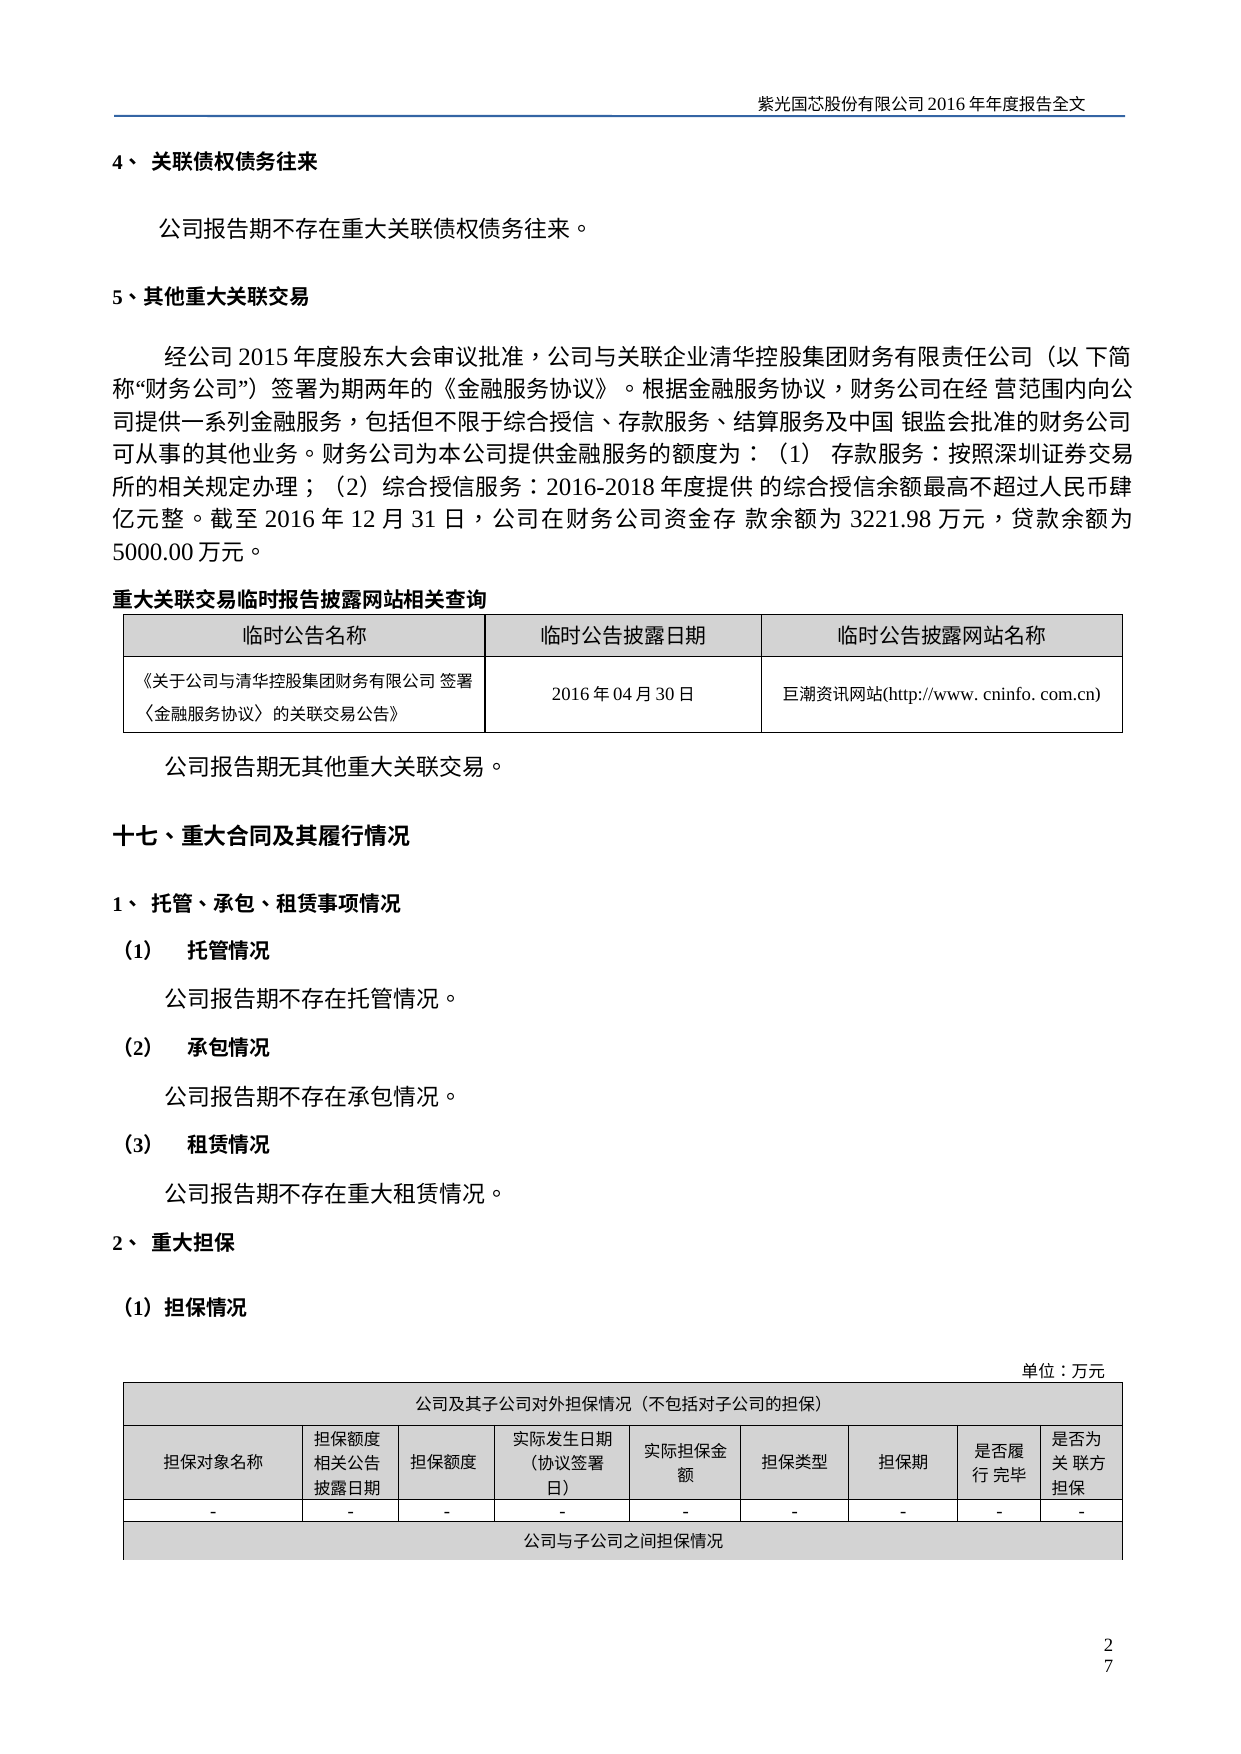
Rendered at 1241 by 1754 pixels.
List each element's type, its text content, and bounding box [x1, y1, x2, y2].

text （3） 租赁情况 [112, 1130, 1134, 1159]
text 经公司2015年度股东大会审议批准，公司与关联企业清华控股集团财务有限责任公司（以 下简称“财务公司”）签署为期两年的《金融服务协议》。根据金融服务协议，财务公司在经 营范围内向公司提供一系列金融服务，包括但不限于综合授信、存款服务、结算服务及中国 银监会批准的财务公司可从事的其他业务。财务公司为本公司提供金融服务的额度为：（1） 存款服务：按照深圳证券交易所的相关规定办理；（2）综合授信服务：2016-2018年度提供 的综合授信余额最高不超过人民币肆亿元整。截至2016年12月31日，公司在财务公司资金存 款余额为3221.98万元，贷款余额为5000.00万元。 [112, 339, 1134, 567]
text 5、其他重大关联交易 [112, 282, 1134, 310]
text 4、 关联债权债务往来 [112, 147, 1134, 176]
table_cell 实际担保金 额 [630, 1426, 740, 1499]
table_cell 担保额度 [399, 1426, 494, 1499]
table_cell 实际发生日期 （协议签署日） [495, 1426, 629, 1499]
text 公司报告期不存在重大租赁情况。 [112, 1178, 1134, 1209]
text 公司报告期不存在重大关联债权债务往来。 [112, 213, 1134, 244]
text 公司报告期无其他重大关联交易。 [112, 751, 1134, 783]
table_cell 担保期 [849, 1426, 957, 1499]
table_cell 担保类型 [741, 1426, 848, 1499]
table_cell 担保对象名称 [124, 1426, 302, 1499]
table_cell - [495, 1500, 629, 1521]
table_cell - [1041, 1500, 1122, 1521]
table_cell 《关于公司与清华控股集团财务有限公司 签署〈金融服务协议〉的关联交易公告》 [124, 657, 484, 732]
table_header 临时公告披露网站名称 [762, 615, 1122, 656]
text 公司报告期不存在承包情况。 [112, 1080, 1134, 1112]
table_cell - [124, 1500, 302, 1521]
text （2） 承包情况 [112, 1033, 1134, 1062]
table_cell 巨潮资讯网站(http://www. cninfo. com.cn) [762, 657, 1122, 732]
table_cell - [849, 1500, 957, 1521]
table_header 公司及其子公司对外担保情况（不包括对子公司的担保） [124, 1383, 1122, 1425]
table_header 临时公告名称 [124, 615, 484, 656]
text 十七、重大合同及其履行情况 [112, 820, 1134, 851]
text （1） 托管情况 [112, 936, 1134, 964]
table_cell - [399, 1500, 494, 1521]
text 1、 托管、承包、租赁事项情况 [112, 889, 1134, 917]
table_cell - [741, 1500, 848, 1521]
table_cell 公司与子公司之间担保情况 [124, 1522, 1122, 1560]
table_cell - [303, 1500, 398, 1521]
text 公司报告期不存在托管情况。 [112, 983, 1134, 1014]
table_cell 是否为关 联方担保 [1041, 1426, 1122, 1499]
table_header 临时公告披露日期 [486, 615, 761, 656]
text （1）担保情况 [112, 1293, 1134, 1322]
table_cell 2016年04月30日 [486, 657, 761, 732]
table_cell - [630, 1500, 740, 1521]
table_cell 担保额度 相关公告 披露日期 [303, 1426, 398, 1499]
table_cell - [958, 1500, 1040, 1521]
text 2、 重大担保 [112, 1228, 1134, 1256]
table_cell 是否履行 完毕 [958, 1426, 1040, 1499]
text 重大关联交易临时报告披露网站相关查询 [112, 586, 1134, 614]
text 单位：万元 [1021, 1359, 1134, 1382]
